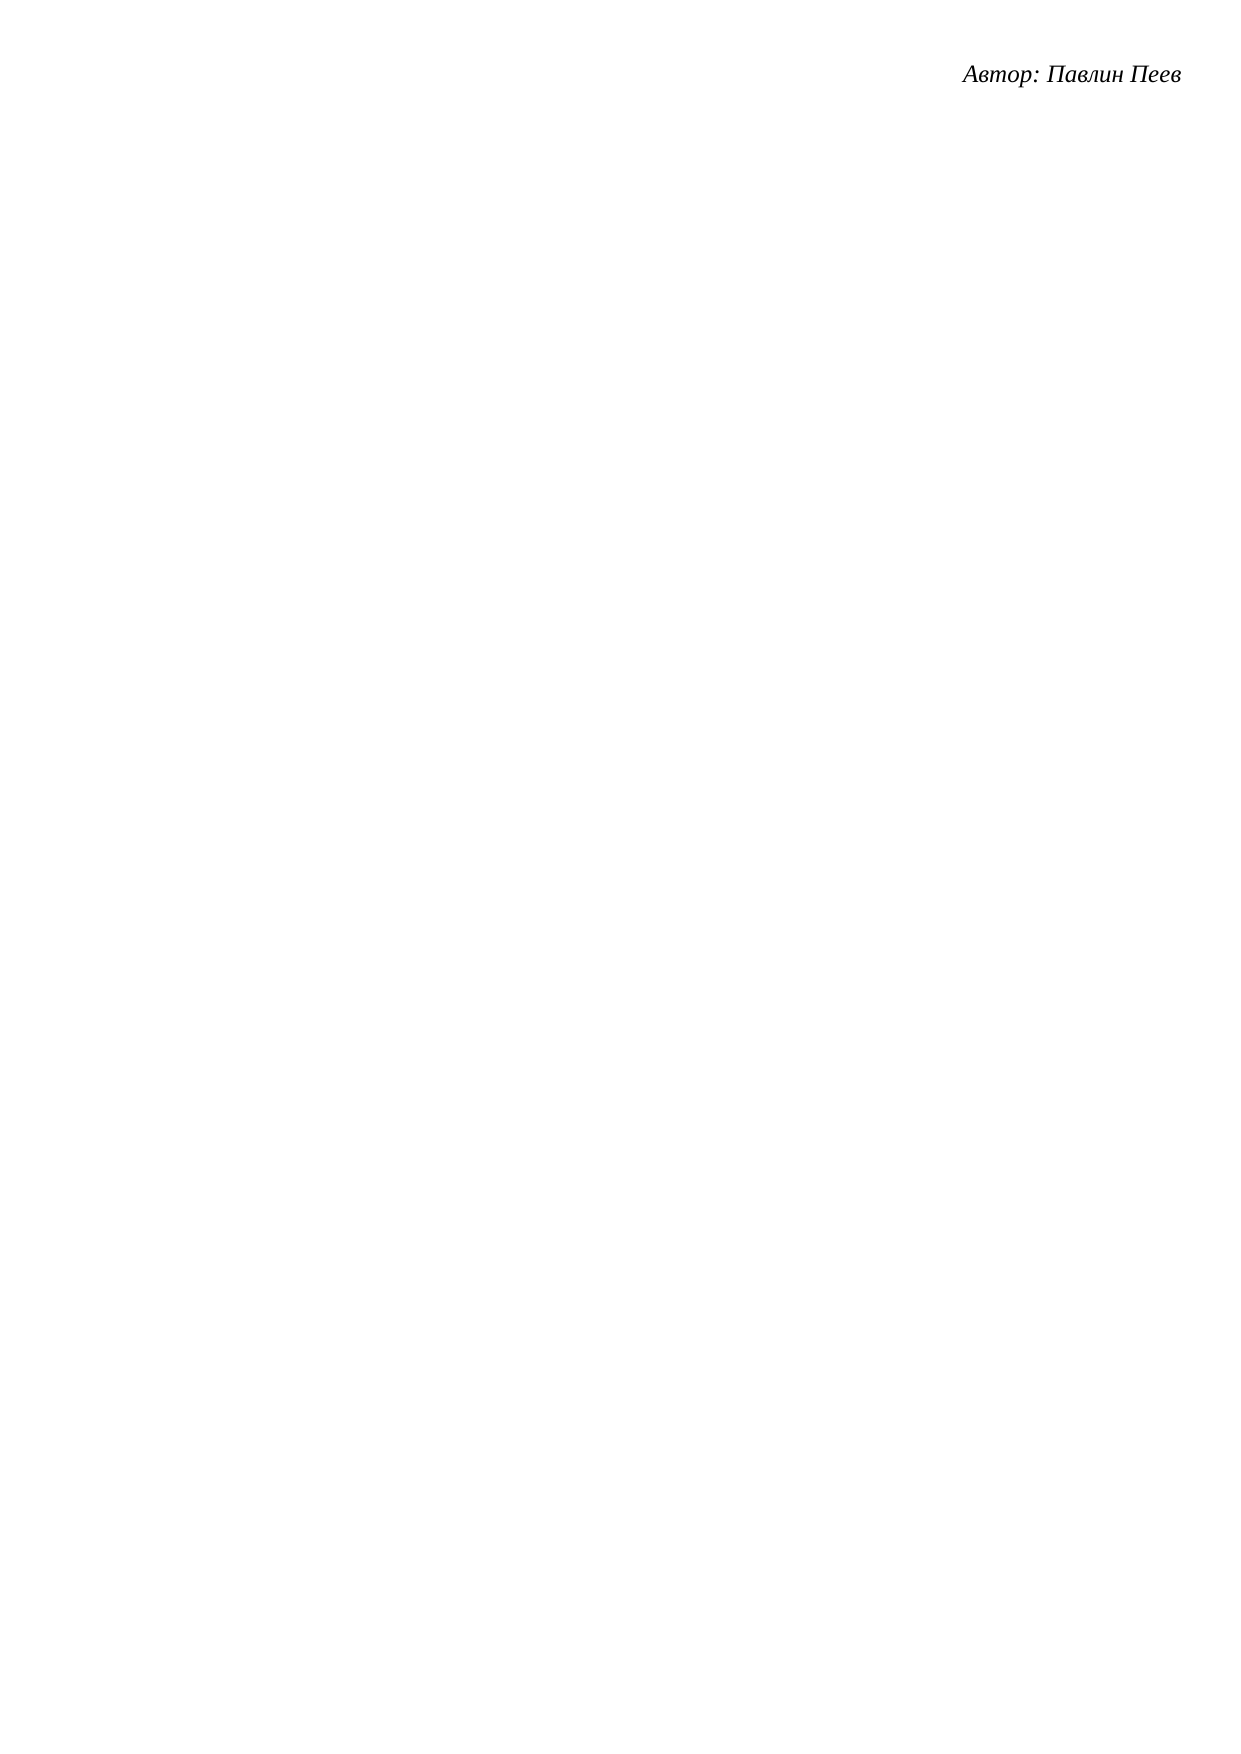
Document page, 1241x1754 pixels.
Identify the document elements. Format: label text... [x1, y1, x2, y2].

text Автор: Павлин Пеев [59, 59, 1181, 88]
